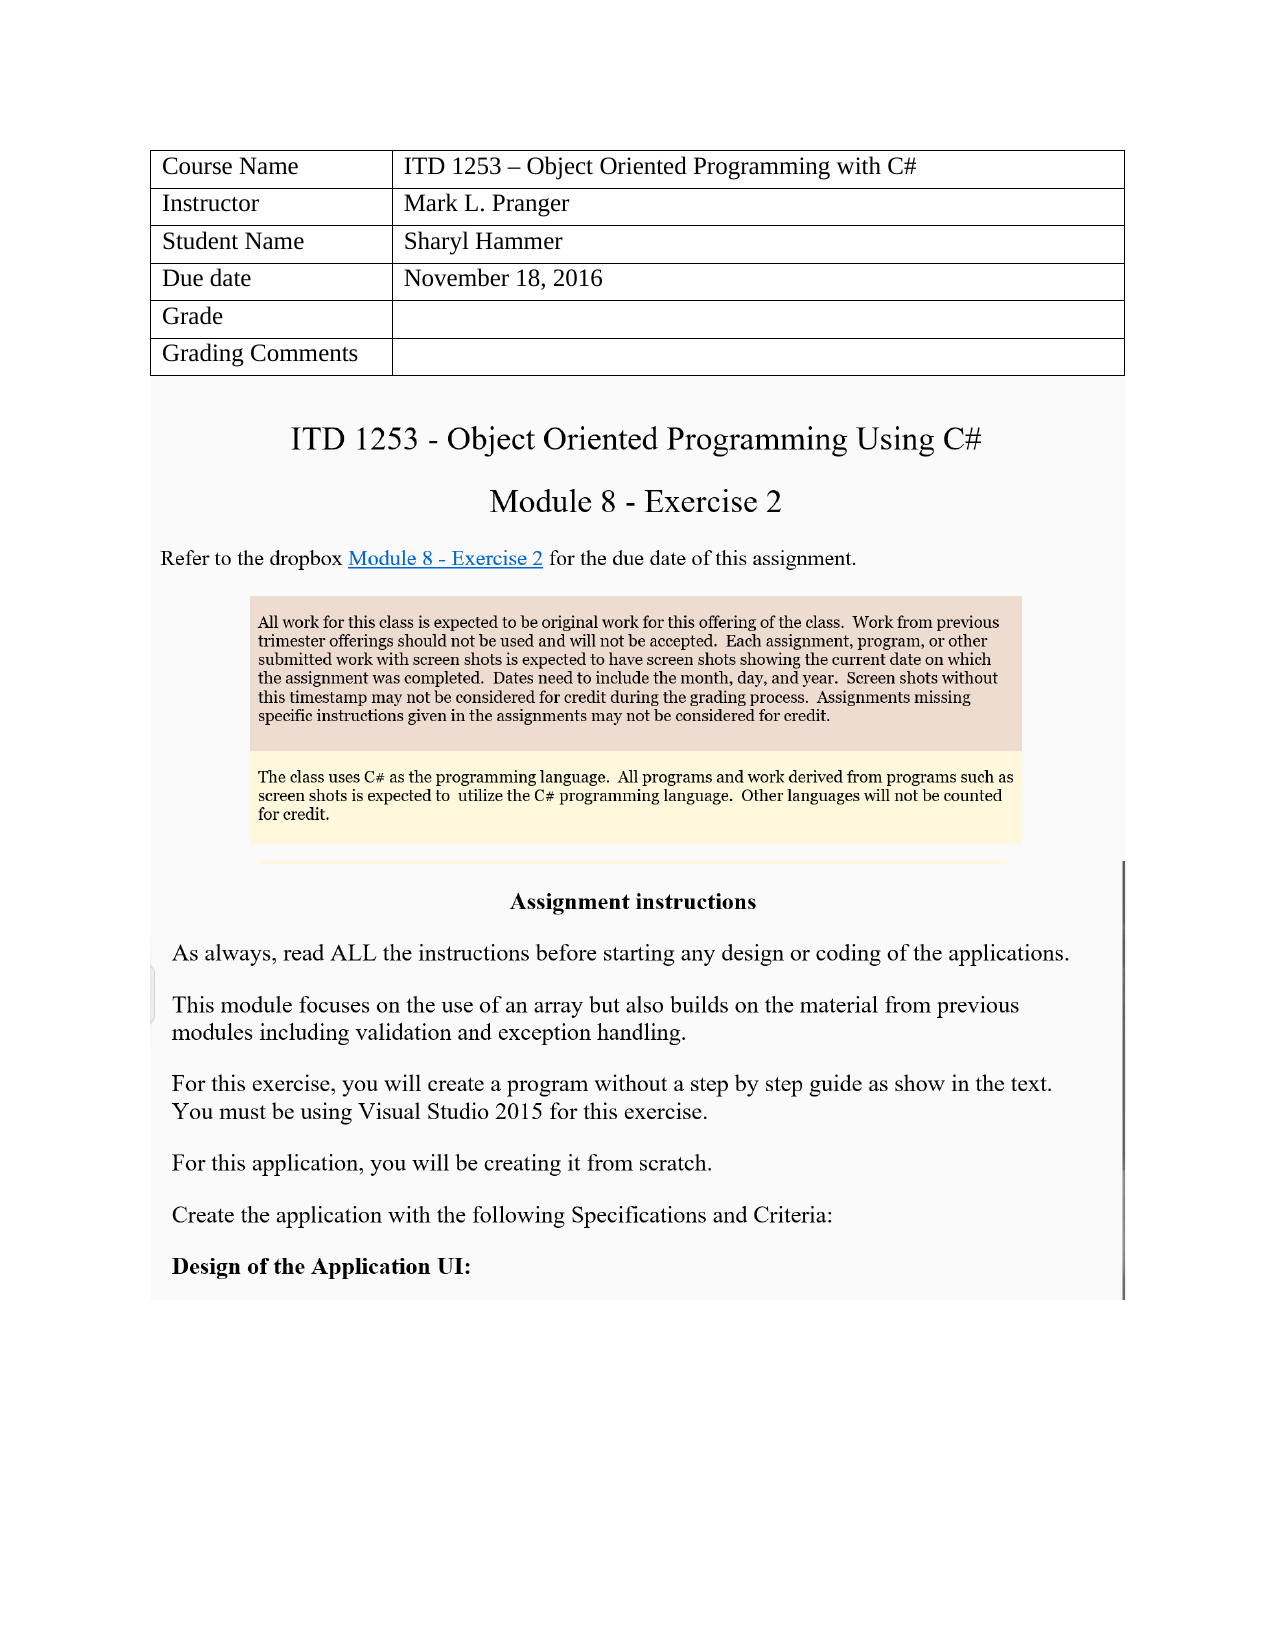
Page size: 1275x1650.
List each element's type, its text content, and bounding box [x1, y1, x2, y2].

table_cell Sharyl Hammer [393, 226, 1124, 262]
table_cell Student Name [151, 226, 392, 262]
table_cell November 18, 2016 [393, 264, 1124, 300]
table_cell Grade [151, 301, 392, 337]
table_header ITD 1253 – Object Oriented Programming with C# [393, 151, 1124, 187]
table_cell Mark L. Pranger [393, 189, 1124, 225]
table_cell [393, 339, 1124, 375]
table_cell Due date [151, 264, 392, 300]
table_cell [393, 301, 1124, 337]
table_cell Instructor [151, 189, 392, 225]
picture [150, 376, 1125, 1300]
table_cell Grading Comments [151, 339, 392, 375]
table_header Course Name [151, 151, 392, 187]
